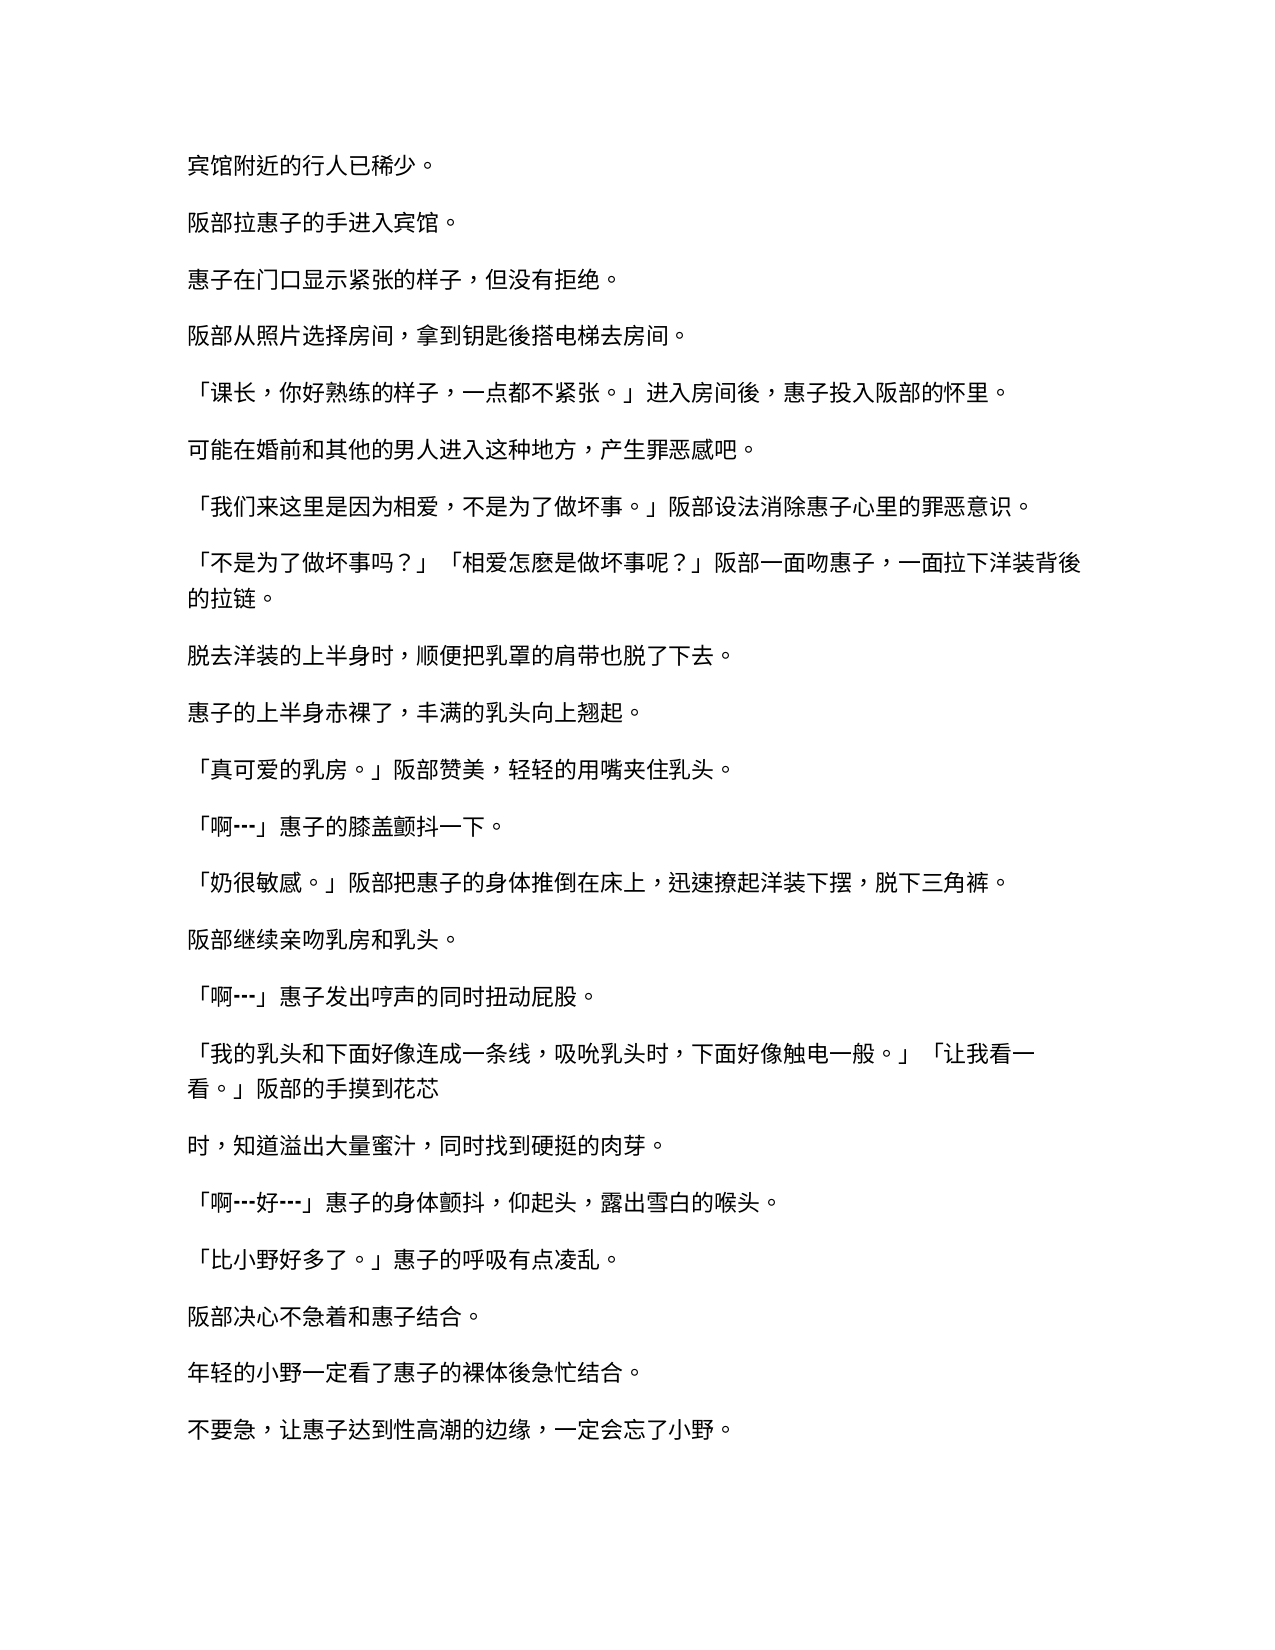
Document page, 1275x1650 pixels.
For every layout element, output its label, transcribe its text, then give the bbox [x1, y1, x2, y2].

text 脱去洋装的上半身时，顺便把乳罩的肩带也脱了下去。 [187, 640, 1087, 671]
text 「不是为了做坏事吗？」「相爱怎麽是做坏事呢？」阪部一面吻惠子，一面拉下洋装背後的拉链。 [187, 547, 1087, 614]
text 「我们来这里是因为相爱，不是为了做坏事。」阪部设法消除惠子心里的罪恶意识。 [187, 491, 1087, 522]
text 「课长，你好熟练的样子，一点都不紧张。」进入房间後，惠子投入阪部的怀里。 [187, 377, 1087, 408]
text 年轻的小野一定看了惠子的裸体後急忙结合。 [187, 1357, 1087, 1388]
text 时，知道溢出大量蜜汁，同时找到硬挺的肉芽。 [187, 1130, 1087, 1161]
text 「比小野好多了。」惠子的呼吸有点凌乱。 [187, 1244, 1087, 1275]
text 「啊┅」惠子发出哼声的同时扭动屁股。 [187, 981, 1087, 1012]
text 阪部拉惠子的手进入宾馆。 [187, 207, 1087, 238]
text 「真可爱的乳房。」阪部赞美，轻轻的用嘴夹住乳头。 [187, 754, 1087, 785]
text 「奶很敏感。」阪部把惠子的身体推倒在床上，迅速撩起洋装下摆，脱下三角裤。 [187, 867, 1087, 898]
text 阪部决心不急着和惠子结合。 [187, 1301, 1087, 1332]
text 宾馆附近的行人已稀少。 [187, 150, 1087, 181]
text 「啊┅」惠子的膝盖颤抖一下。 [187, 810, 1087, 842]
text 阪部从照片选择房间，拿到钥匙後搭电梯去房间。 [187, 320, 1087, 352]
text 「我的乳头和下面好像连成一条线，吸吮乳头时，下面好像触电一般。」「让我看一看。」阪部的手摸到花芯 [187, 1037, 1087, 1105]
text 可能在婚前和其他的男人进入这种地方，产生罪恶感吧。 [187, 434, 1087, 465]
text 惠子的上半身赤裸了，丰满的乳头向上翘起。 [187, 697, 1087, 728]
text 阪部继续亲吻乳房和乳头。 [187, 924, 1087, 955]
text 「啊┅好┅」惠子的身体颤抖，仰起头，露出雪白的喉头。 [187, 1187, 1087, 1218]
text 惠子在门口显示紧张的样子，但没有拒绝。 [187, 263, 1087, 295]
text 不要急，让惠子达到性高潮的边缘，一定会忘了小野。 [187, 1414, 1087, 1445]
